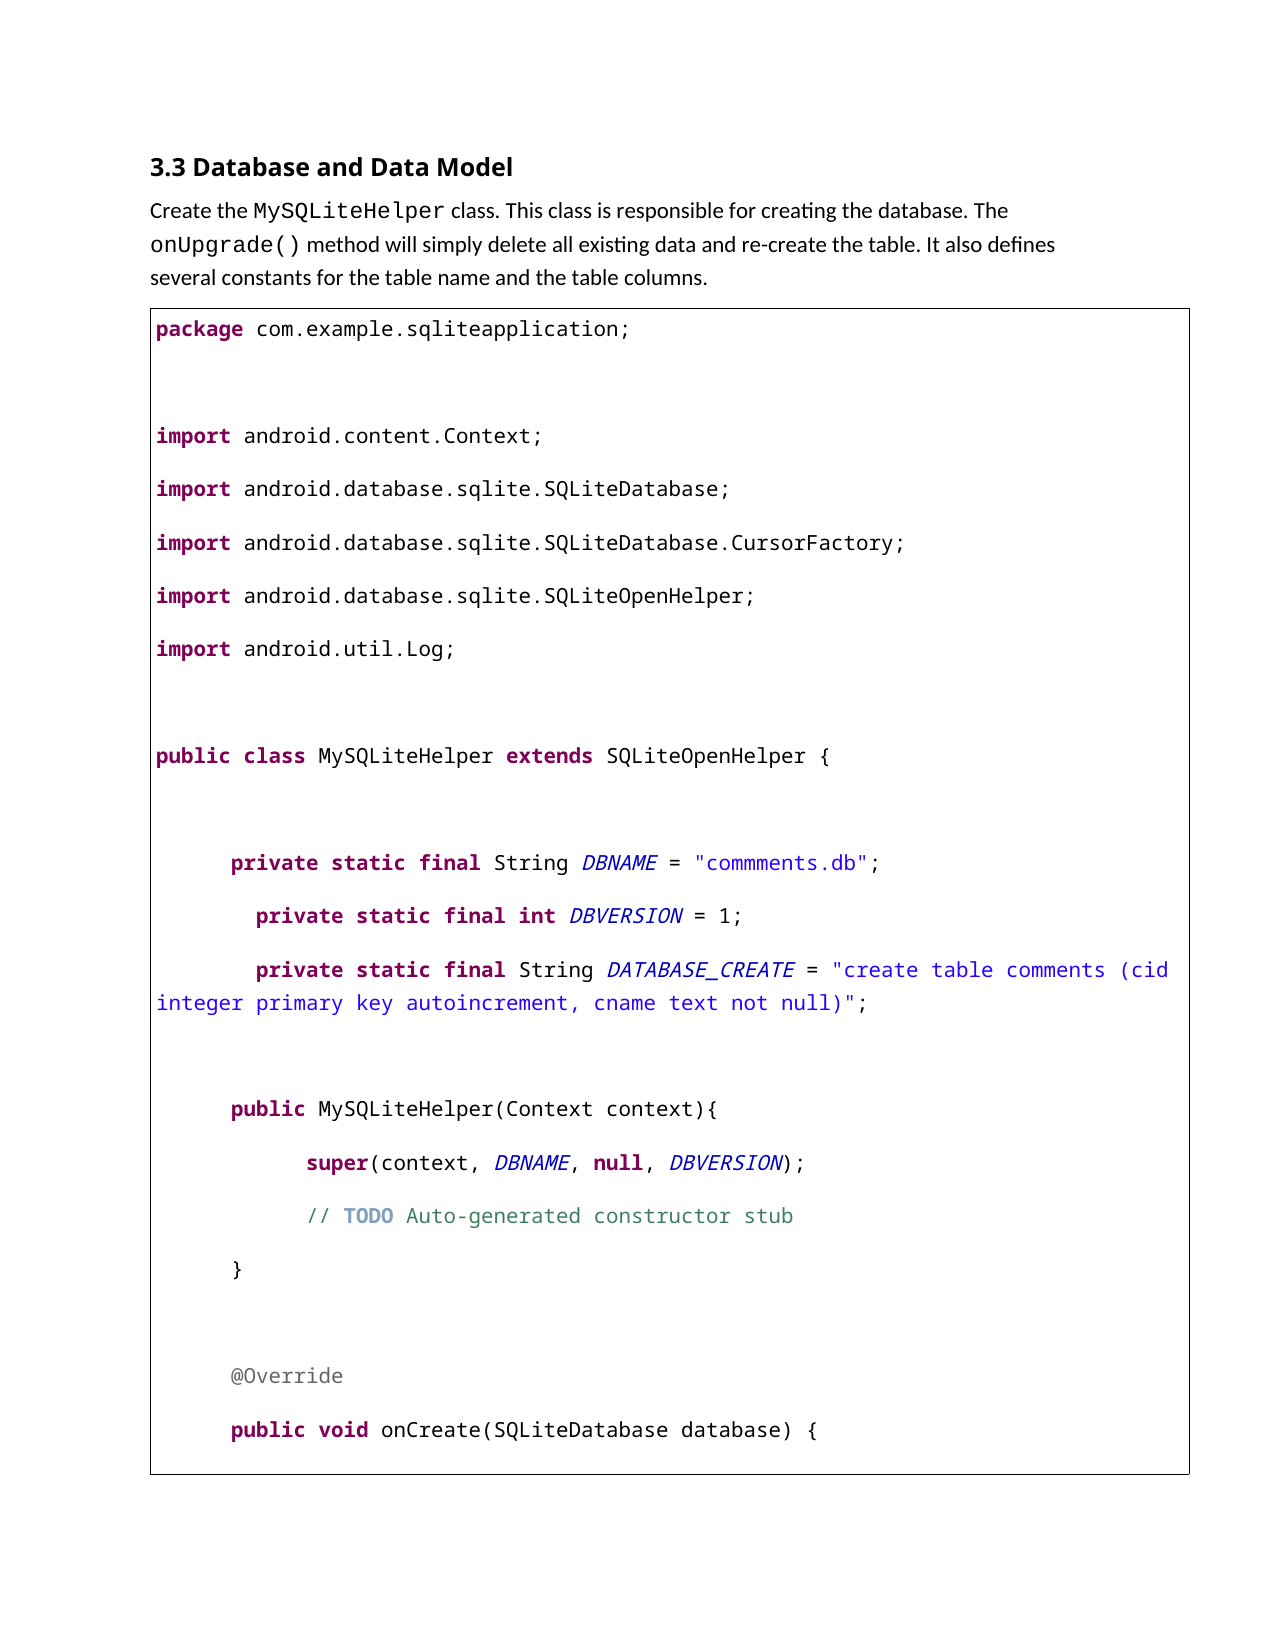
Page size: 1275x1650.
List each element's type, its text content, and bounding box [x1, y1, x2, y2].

text Create the MySQLiteHelper class. This class is responsible for creating the database. The onUpgrade() method will simply delete all existing data and re-create the table. It also defines several constants for the table name and the table columns. [150, 197, 1125, 291]
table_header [151, 309, 1189, 1474]
subtitle 3.3 Database and Data Model [150, 150, 1125, 184]
